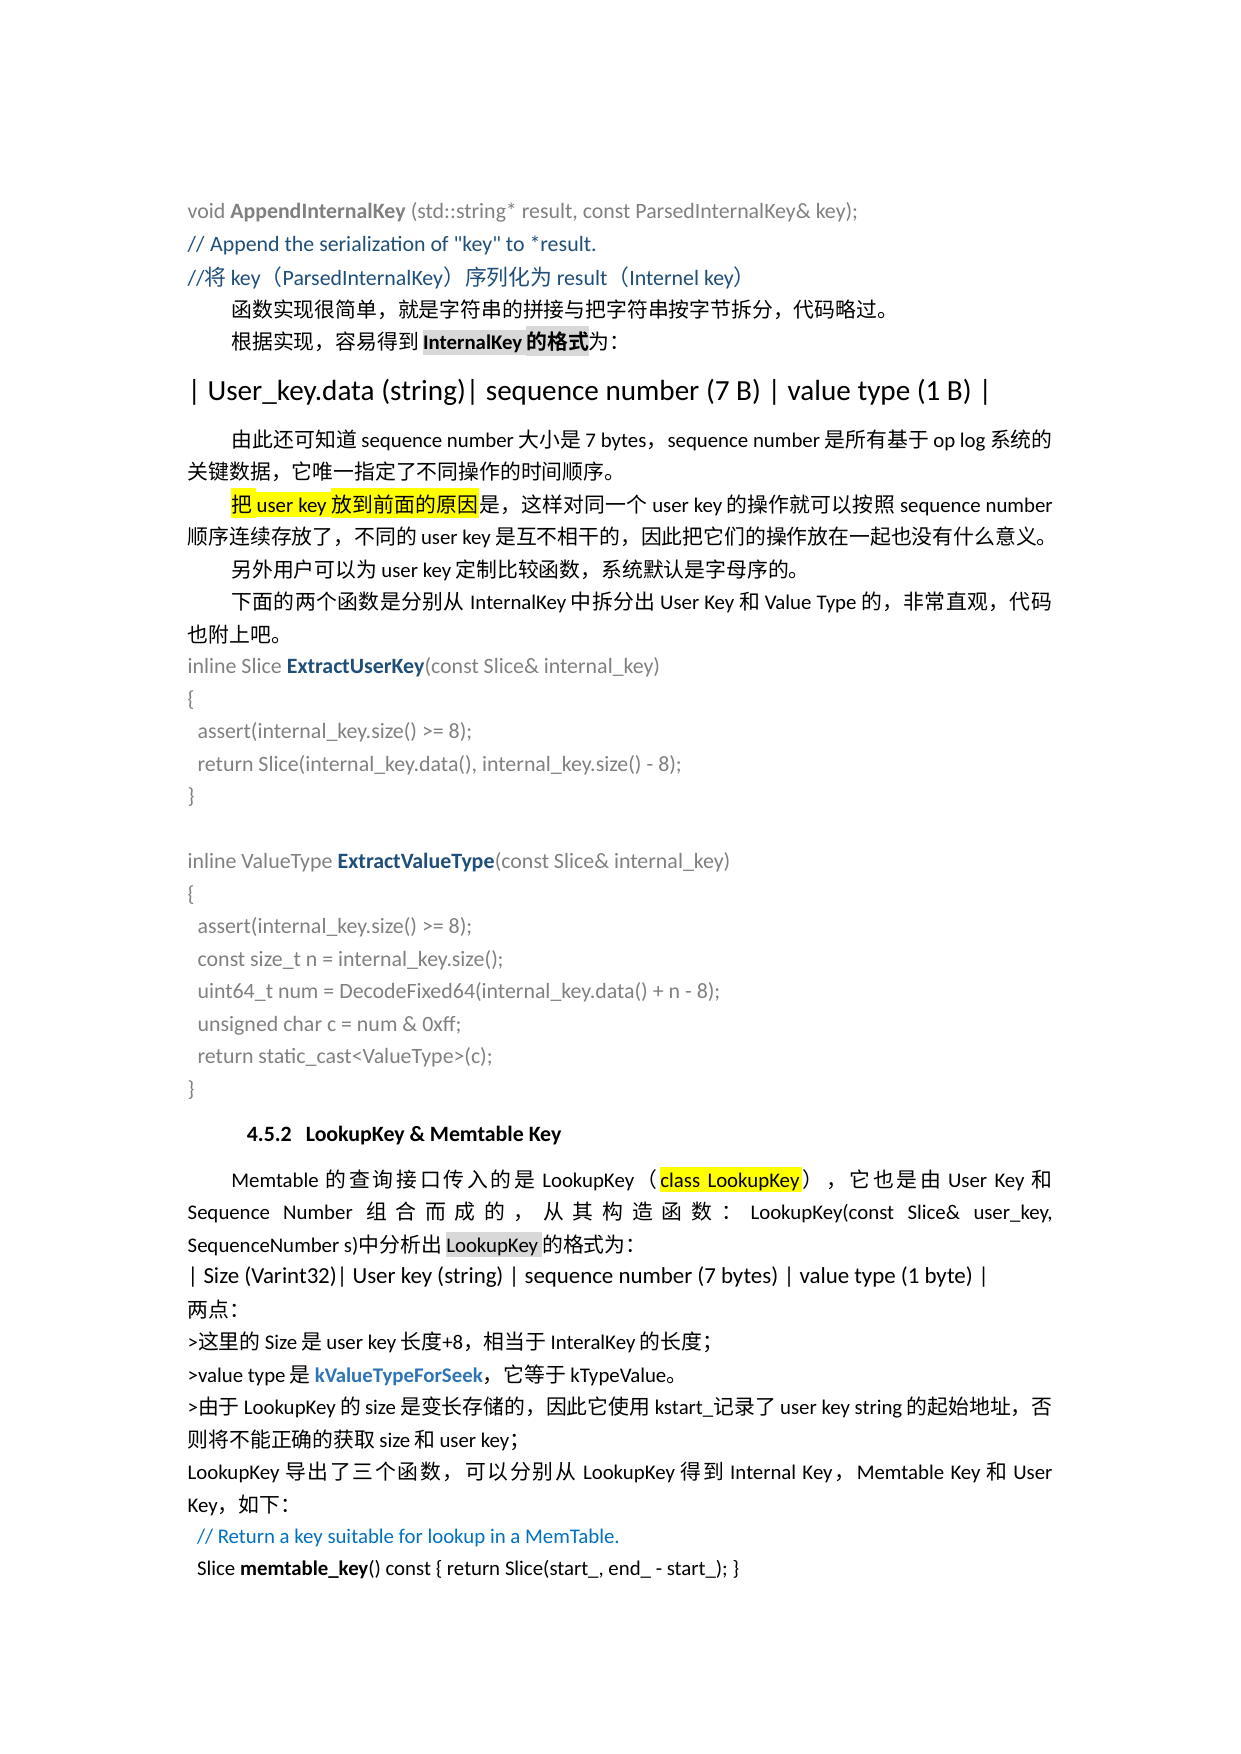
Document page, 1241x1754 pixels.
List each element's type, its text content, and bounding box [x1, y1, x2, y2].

text // Append the serialization of "key" to *result. [187, 227, 1053, 259]
text 两点： [187, 1292, 1053, 1324]
text Slice memtable_key() const { return Slice(start_, end_ - start_); } [187, 1552, 1053, 1584]
text 根据实现，容易得到InternalKey的格式为： [187, 324, 1053, 357]
text } [187, 779, 1053, 812]
text 下面的两个函数是分别从InternalKey中拆分出User Key和Value Type的，非常直观，代码也附上吧。 [187, 584, 1053, 649]
text LookupKey导出了三个函数，可以分别从LookupKey得到Internal Key，Memtable Key和User Key，如下： [187, 1454, 1053, 1519]
text assert(internal_key.size() >= 8); [187, 714, 1053, 747]
text LookupKey & Memtable Key [247, 1117, 1053, 1149]
text 另外用户可以为user key定制比较函数，系统默认是字母序的。 [187, 552, 1053, 584]
text { [187, 877, 1053, 909]
text assert(internal_key.size() >= 8); [187, 909, 1053, 942]
text 函数实现很简单，就是字符串的拼接与把字符串按字节拆分，代码略过。 [187, 292, 1053, 324]
text >由于LookupKey的size是变长存储的，因此它使用kstart_记录了user key string的起始地址，否则将不能正确的获取size和user key； [187, 1389, 1053, 1454]
text // Return a key suitable for lookup in a MemTable. [187, 1519, 1053, 1552]
text 把user key放到前面的原因是，这样对同一个user key的操作就可以按照sequence number顺序连续存放了，不同的user key是互不相干的，因此把它们的操作放在一起也没有什么意义。 [187, 487, 1053, 552]
text return static_cast<ValueType>(c); [187, 1039, 1053, 1072]
text >value type是kValueTypeForSeek，它等于kTypeValue。 [187, 1357, 1053, 1389]
text >这里的Size是user key长度+8，相当于InteralKey的长度； [187, 1324, 1053, 1357]
text uint64_t num = DecodeFixed64(internal_key.data() + n - 8); [187, 974, 1053, 1007]
text //将key（ParsedInternalKey）序列化为result（Internel key） [187, 259, 1053, 292]
text { [187, 682, 1053, 714]
text | User_key.data (string)| sequence number (7 B) | value type (1 B) | [187, 357, 1053, 422]
text | Size (Varint32)| User key (string) | sequence number (7 bytes) | value type (1 byte) | [187, 1259, 1053, 1292]
text unsigned char c = num & 0xff; [187, 1007, 1053, 1039]
text return Slice(internal_key.data(), internal_key.size() - 8); [187, 747, 1053, 779]
text Memtable的查询接口传入的是LookupKey（class LookupKey），它也是由User Key和Sequence Number组合而成的，从其构造函数：LookupKey(const Slice& user_key, SequenceNumber s)中分析出LookupKey的格式为： [187, 1162, 1053, 1259]
text 由此还可知道sequence number大小是7 bytes，sequence number是所有基于op log系统的关键数据，它唯一指定了不同操作的时间顺序。 [187, 422, 1053, 487]
text } [187, 1072, 1053, 1104]
text inline Slice ExtractUserKey(const Slice& internal_key) [187, 649, 1053, 682]
text void AppendInternalKey (std::string* result, const ParsedInternalKey& key); [187, 194, 1053, 227]
text inline ValueType ExtractValueType(const Slice& internal_key) [187, 844, 1053, 877]
text const size_t n = internal_key.size(); [187, 942, 1053, 974]
